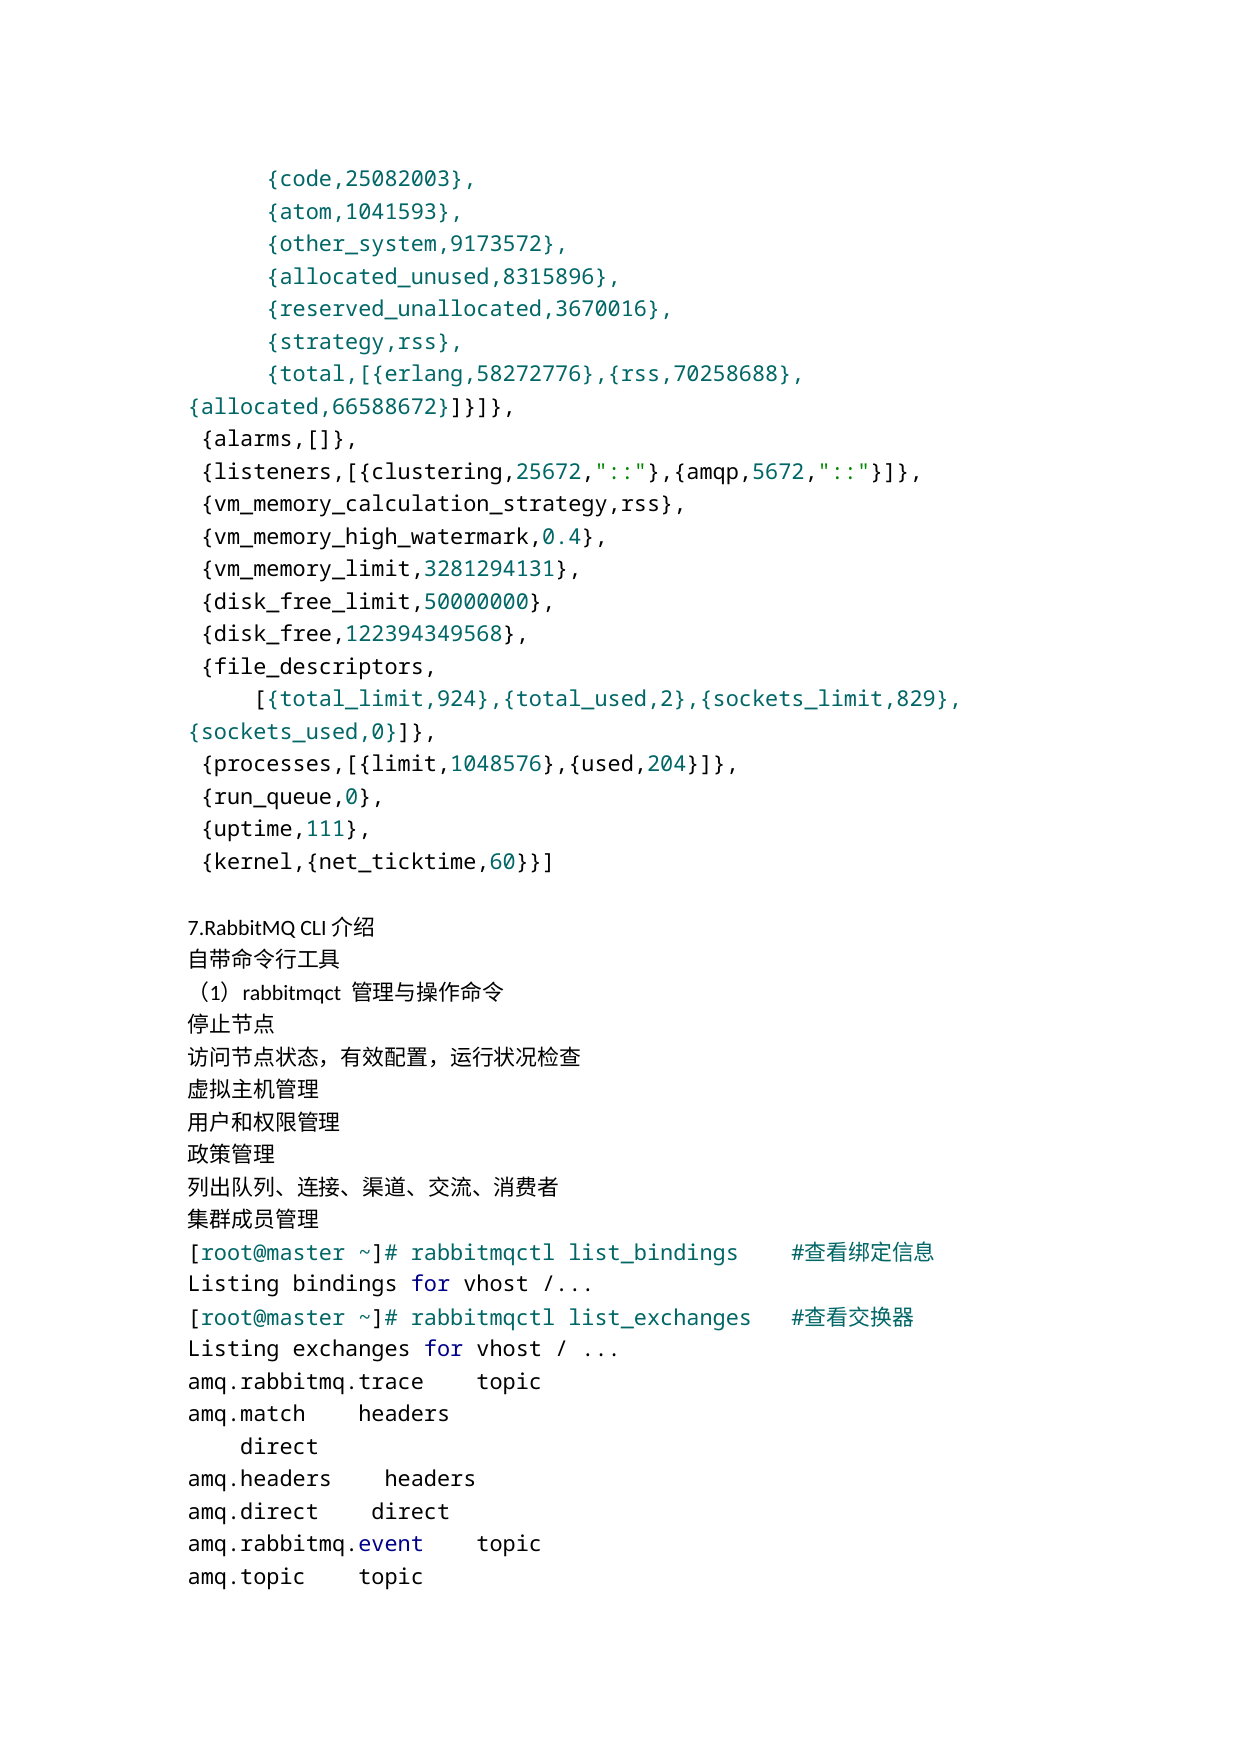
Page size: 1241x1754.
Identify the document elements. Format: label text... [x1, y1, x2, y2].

text 自带命令行工具 [187, 942, 1053, 974]
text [187, 162, 1053, 877]
text 虚拟主机管理 [187, 1072, 1053, 1104]
text 访问节点状态，有效配置，运行状况检查 [187, 1039, 1053, 1072]
text 列出队列、连接、渠道、交流、消费者 [187, 1169, 1053, 1202]
text 政策管理 [187, 1137, 1053, 1169]
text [187, 1234, 1053, 1592]
text 用户和权限管理 [187, 1104, 1053, 1137]
text 集群成员管理 [187, 1202, 1053, 1234]
text 7.RabbitMQ CLI介绍 [187, 909, 1053, 942]
text （1）rabbitmqct 管理与操作命令 [187, 974, 1053, 1007]
text 停止节点 [187, 1007, 1053, 1039]
